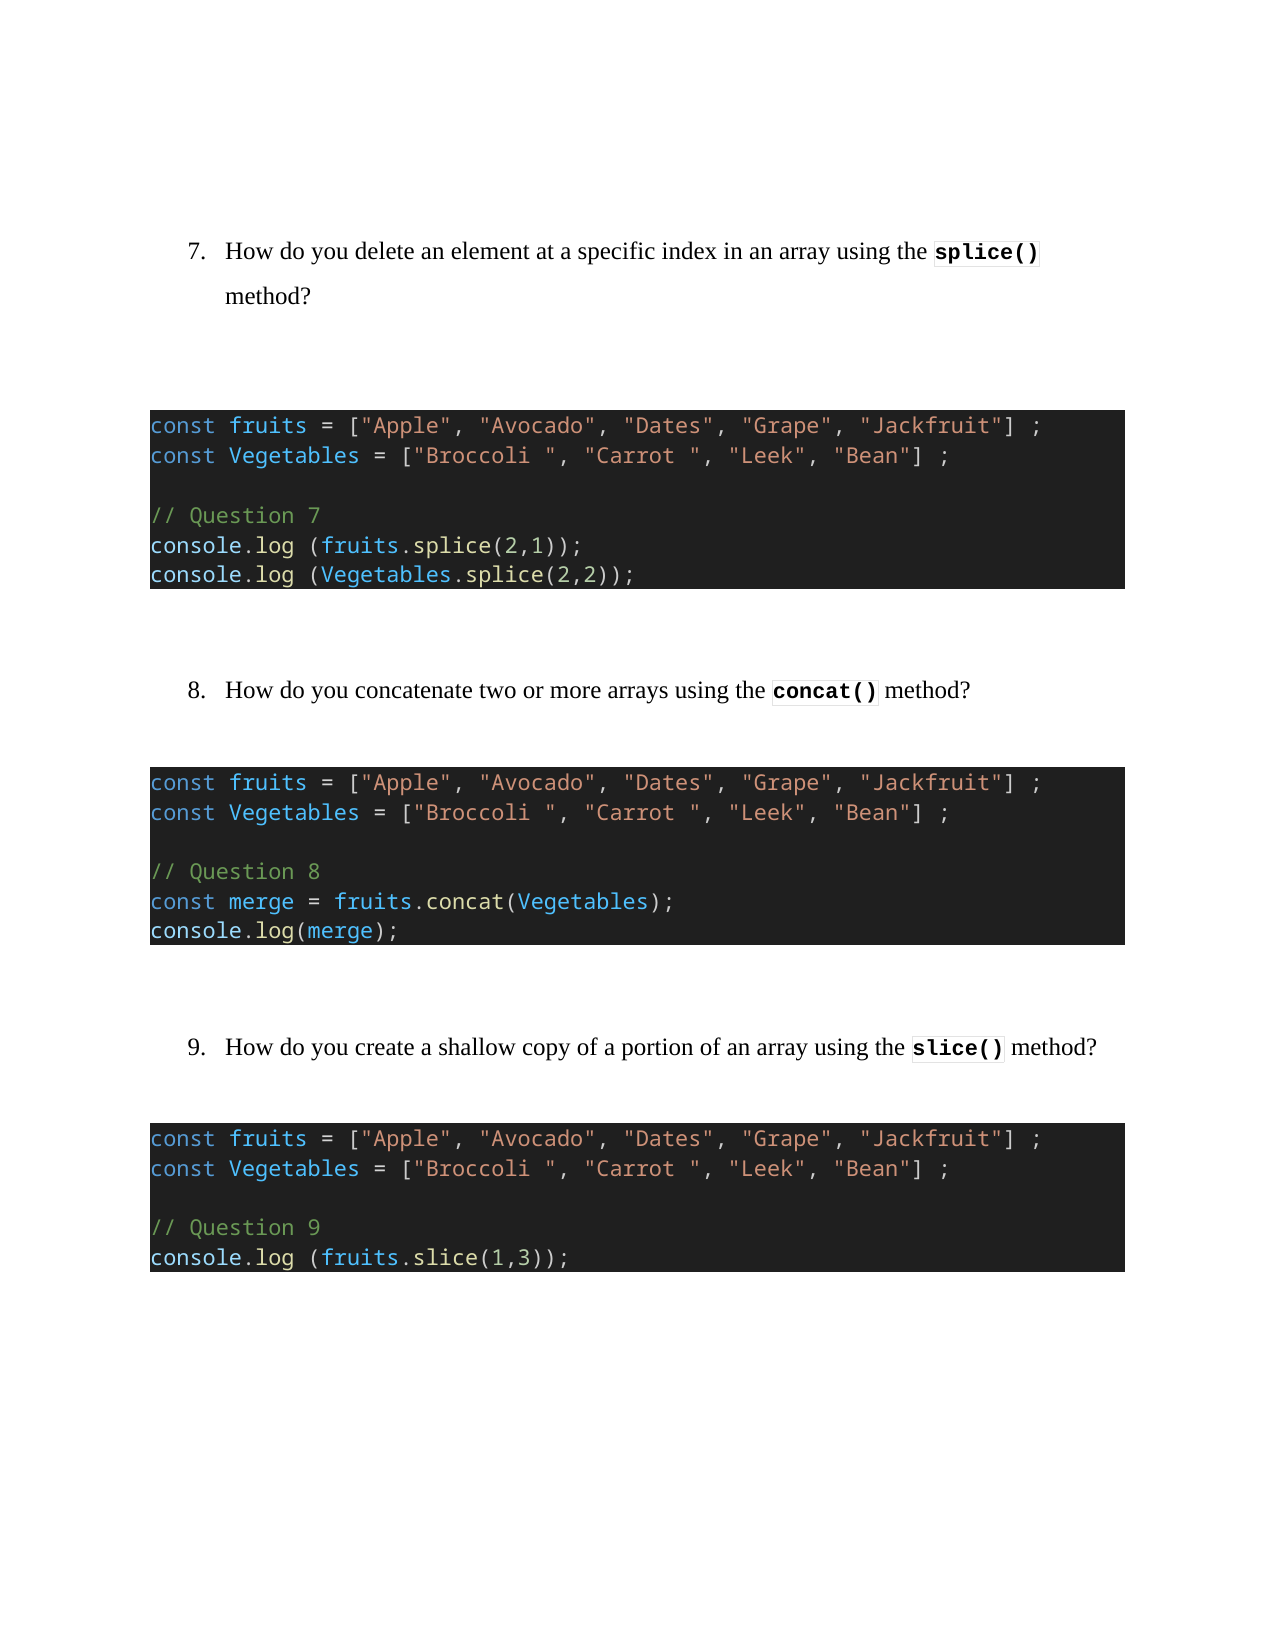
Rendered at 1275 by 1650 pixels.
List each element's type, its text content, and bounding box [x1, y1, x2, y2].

list How do you concatenate two or more arrays using the concat() method? [187, 675, 1125, 706]
text const Vegetables = ["Broccoli ", "Carrot ", "Leek", "Bean"] ; [150, 796, 1125, 826]
text // Question 7 [150, 500, 1125, 529]
text console.log (fruits.slice(1,3)); [150, 1242, 1125, 1272]
list How do you delete an element at a specific index in an array using the splice() method? [187, 236, 1125, 310]
text console.log (Vegetables.splice(2,2)); [150, 559, 1125, 589]
text const Vegetables = ["Broccoli ", "Carrot ", "Leek", "Bean"] ; [150, 440, 1125, 470]
text const fruits = ["Apple", "Avocado", "Dates", "Grape", "Jackfruit"] ; [150, 1123, 1125, 1153]
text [150, 1153, 1125, 1182]
text // Question 8 [150, 856, 1125, 886]
text console.log (fruits.splice(2,1)); [150, 529, 1125, 559]
text const fruits = ["Apple", "Avocado", "Dates", "Grape", "Jackfruit"] ; [150, 767, 1125, 796]
text const merge = fruits.concat(Vegetables); [150, 886, 1125, 916]
text // Question 9 [150, 1212, 1125, 1242]
text console.log(merge); [150, 916, 1125, 945]
list How do you create a shallow copy of a portion of an array using the slice() method? [187, 1032, 1125, 1062]
text const fruits = ["Apple", "Avocado", "Dates", "Grape", "Jackfruit"] ; [150, 410, 1125, 440]
